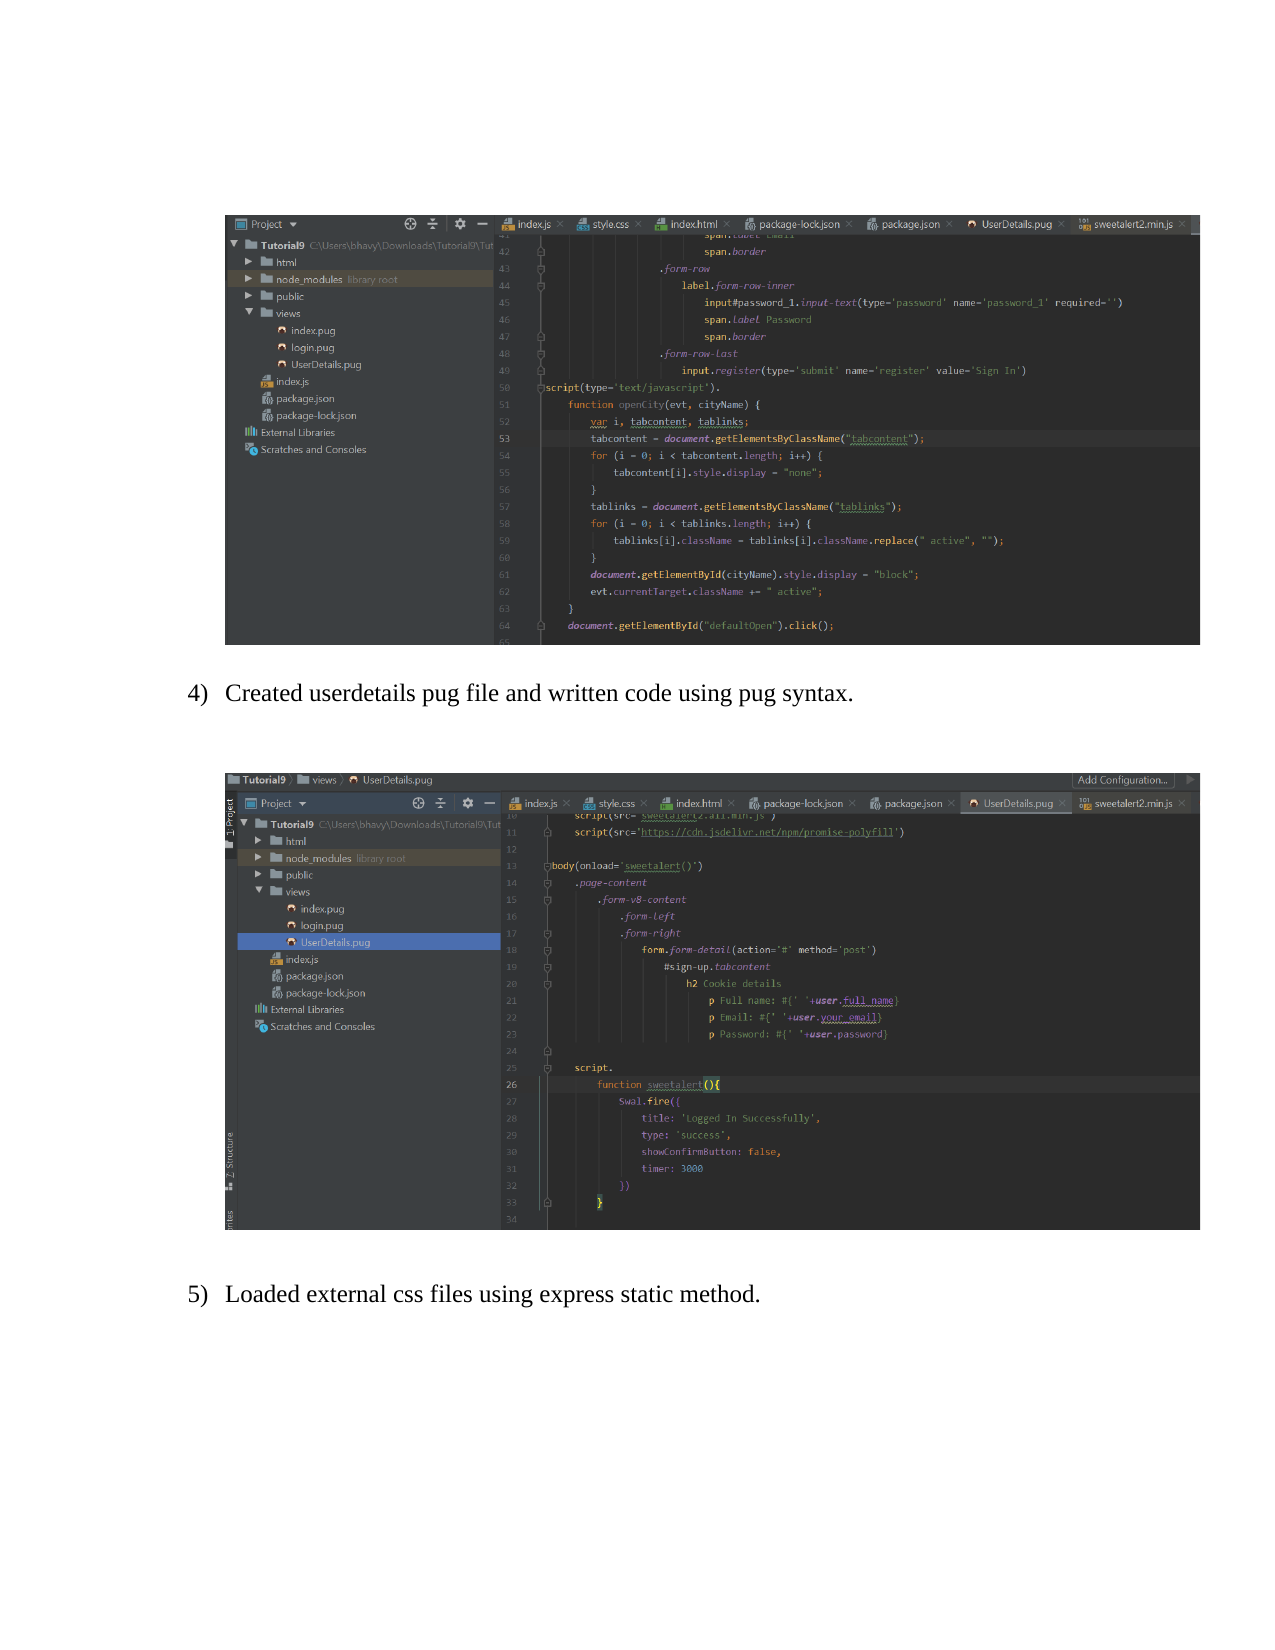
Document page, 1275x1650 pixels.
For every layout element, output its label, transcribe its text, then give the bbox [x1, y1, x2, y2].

picture [225, 215, 1200, 645]
list Created userdetails pug file and written code using pug syntax. [187, 678, 1125, 707]
list Loaded external css files using express static method. [187, 1279, 1125, 1308]
picture [225, 773, 1200, 1230]
